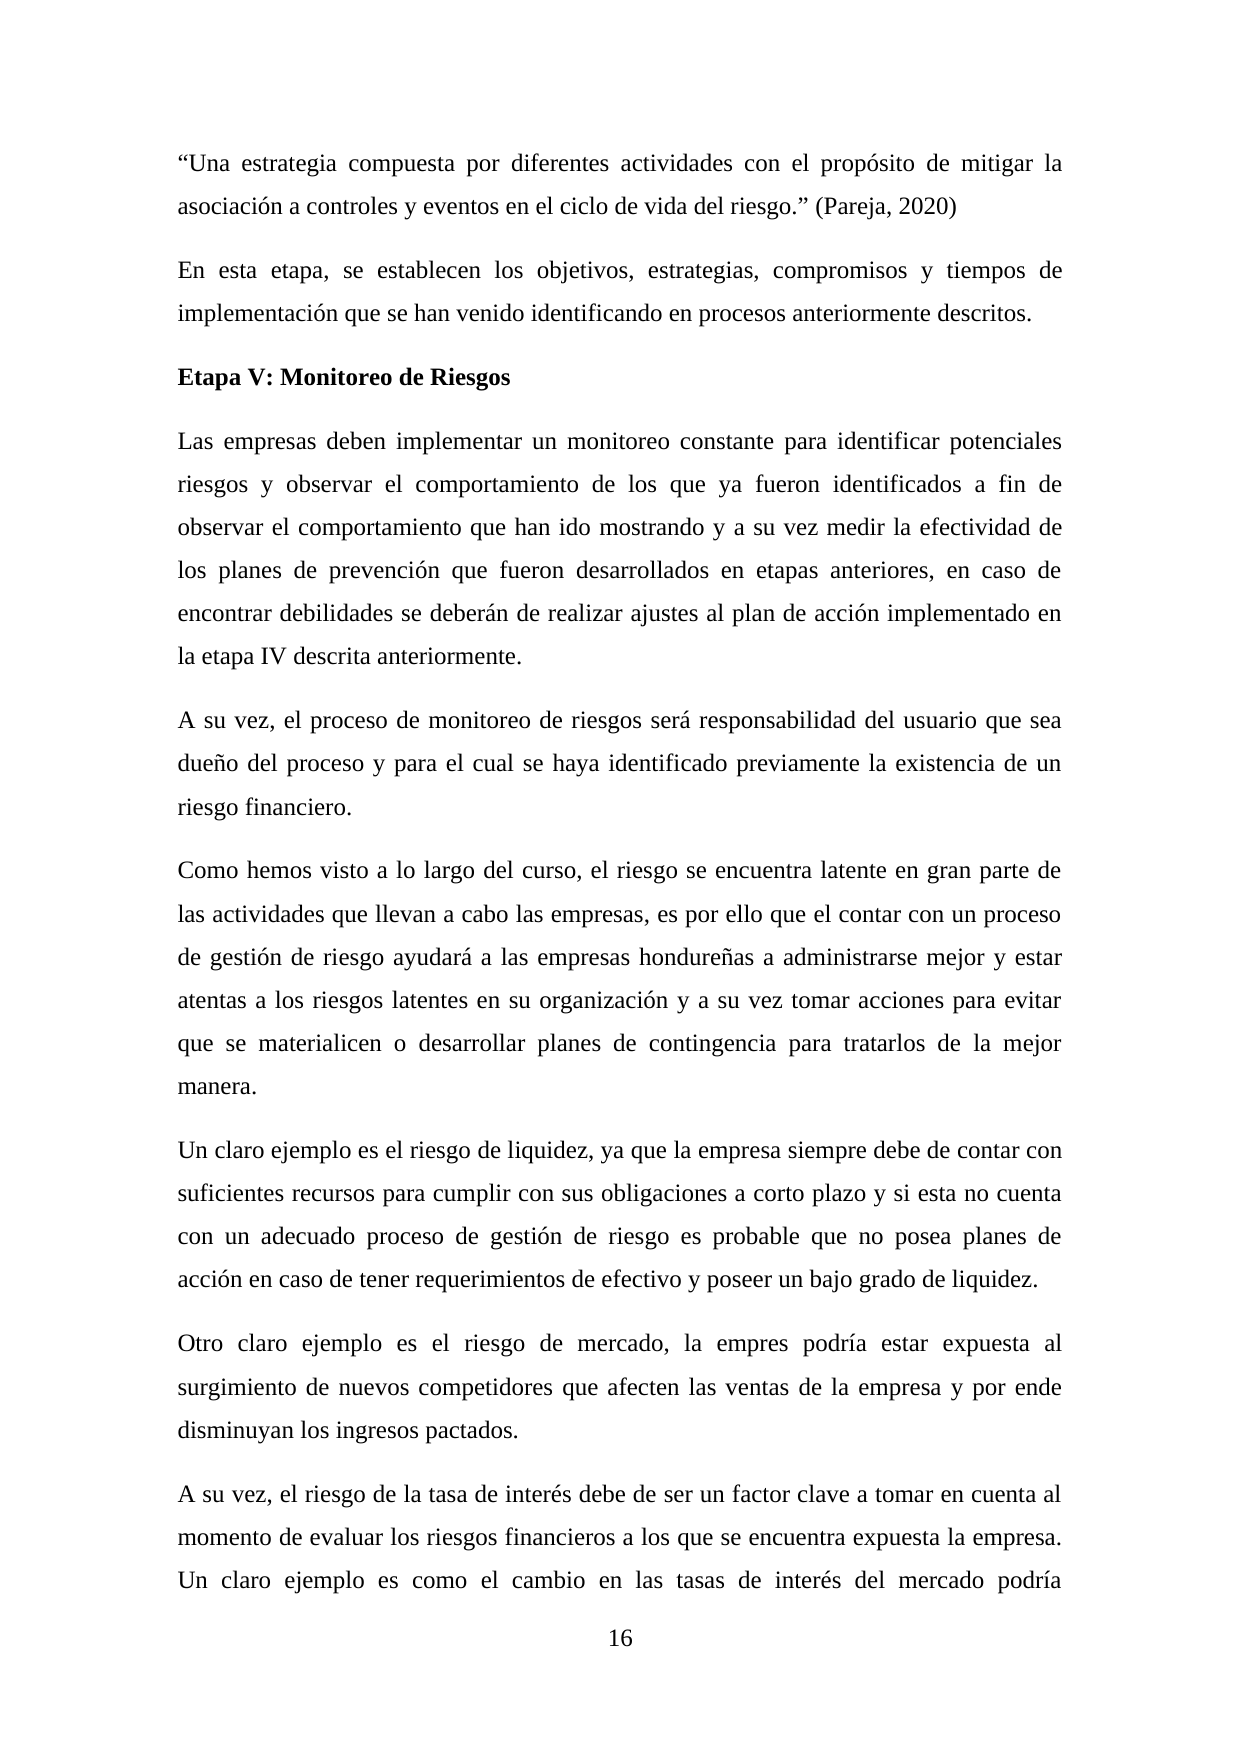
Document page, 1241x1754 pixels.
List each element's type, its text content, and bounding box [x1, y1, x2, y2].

text A su vez, el proceso de monitoreo de riesgos será responsabilidad del usuario que sea dueño del proceso y para el cual se haya identificado previamente la existencia de un riesgo financiero. [177, 705, 1063, 820]
text Como hemos visto a lo largo del curso, el riesgo se encuentra latente en gran parte de las actividades que llevan a cabo las empresas, es por ello que el contar con un proceso de gestión de riesgo ayudará a las empresas hondureñas a administrarse mejor y estar atentas a los riesgos latentes en su organización y a su vez tomar acciones para evitar que se materialicen o desarrollar planes de contingencia para tratarlos de la mejor manera. [177, 856, 1063, 1100]
text “Una estrategia compuesta por diferentes actividades con el propósito de mitigar la asociación a controles y eventos en el ciclo de vida del riesgo.” [177, 148, 1063, 219]
text Otro claro ejemplo es el riesgo de mercado, la empres podría estar expuesta al surgimiento de nuevos competidores que afecten las ventas de la empresa y por ende disminuyan los ingresos pactados. [177, 1328, 1063, 1443]
text Las empresas deben implementar un monitoreo constante para identificar potenciales riesgos y observar el comportamiento de los que ya fueron identificados a fin de observar el comportamiento que han ido mostrando y a su vez medir la efectividad de los planes de prevención que fueron desarrollados en etapas anteriores, en caso de encontrar debilidades se deberán de realizar ajustes al plan de acción implementado en la etapa IV descrita anteriormente. [177, 426, 1063, 670]
text En esta etapa, se establecen los objetivos, estrategias, compromisos y tiempos de implementación que se han venido identificando en procesos anteriormente descritos. [177, 255, 1063, 327]
text Un claro ejemplo es el riesgo de liquidez, ya que la empresa siempre debe de contar con suficientes recursos para cumplir con sus obligaciones a corto plazo y si esta no cuenta con un adecuado proceso de gestión de riesgo es probable que no posea planes de acción en caso de tener requerimientos de efectivo y poseer un bajo grado de liquidez. [177, 1135, 1063, 1293]
text Etapa V: Monitoreo de Riesgos [177, 362, 1063, 391]
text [177, 1479, 1063, 1594]
